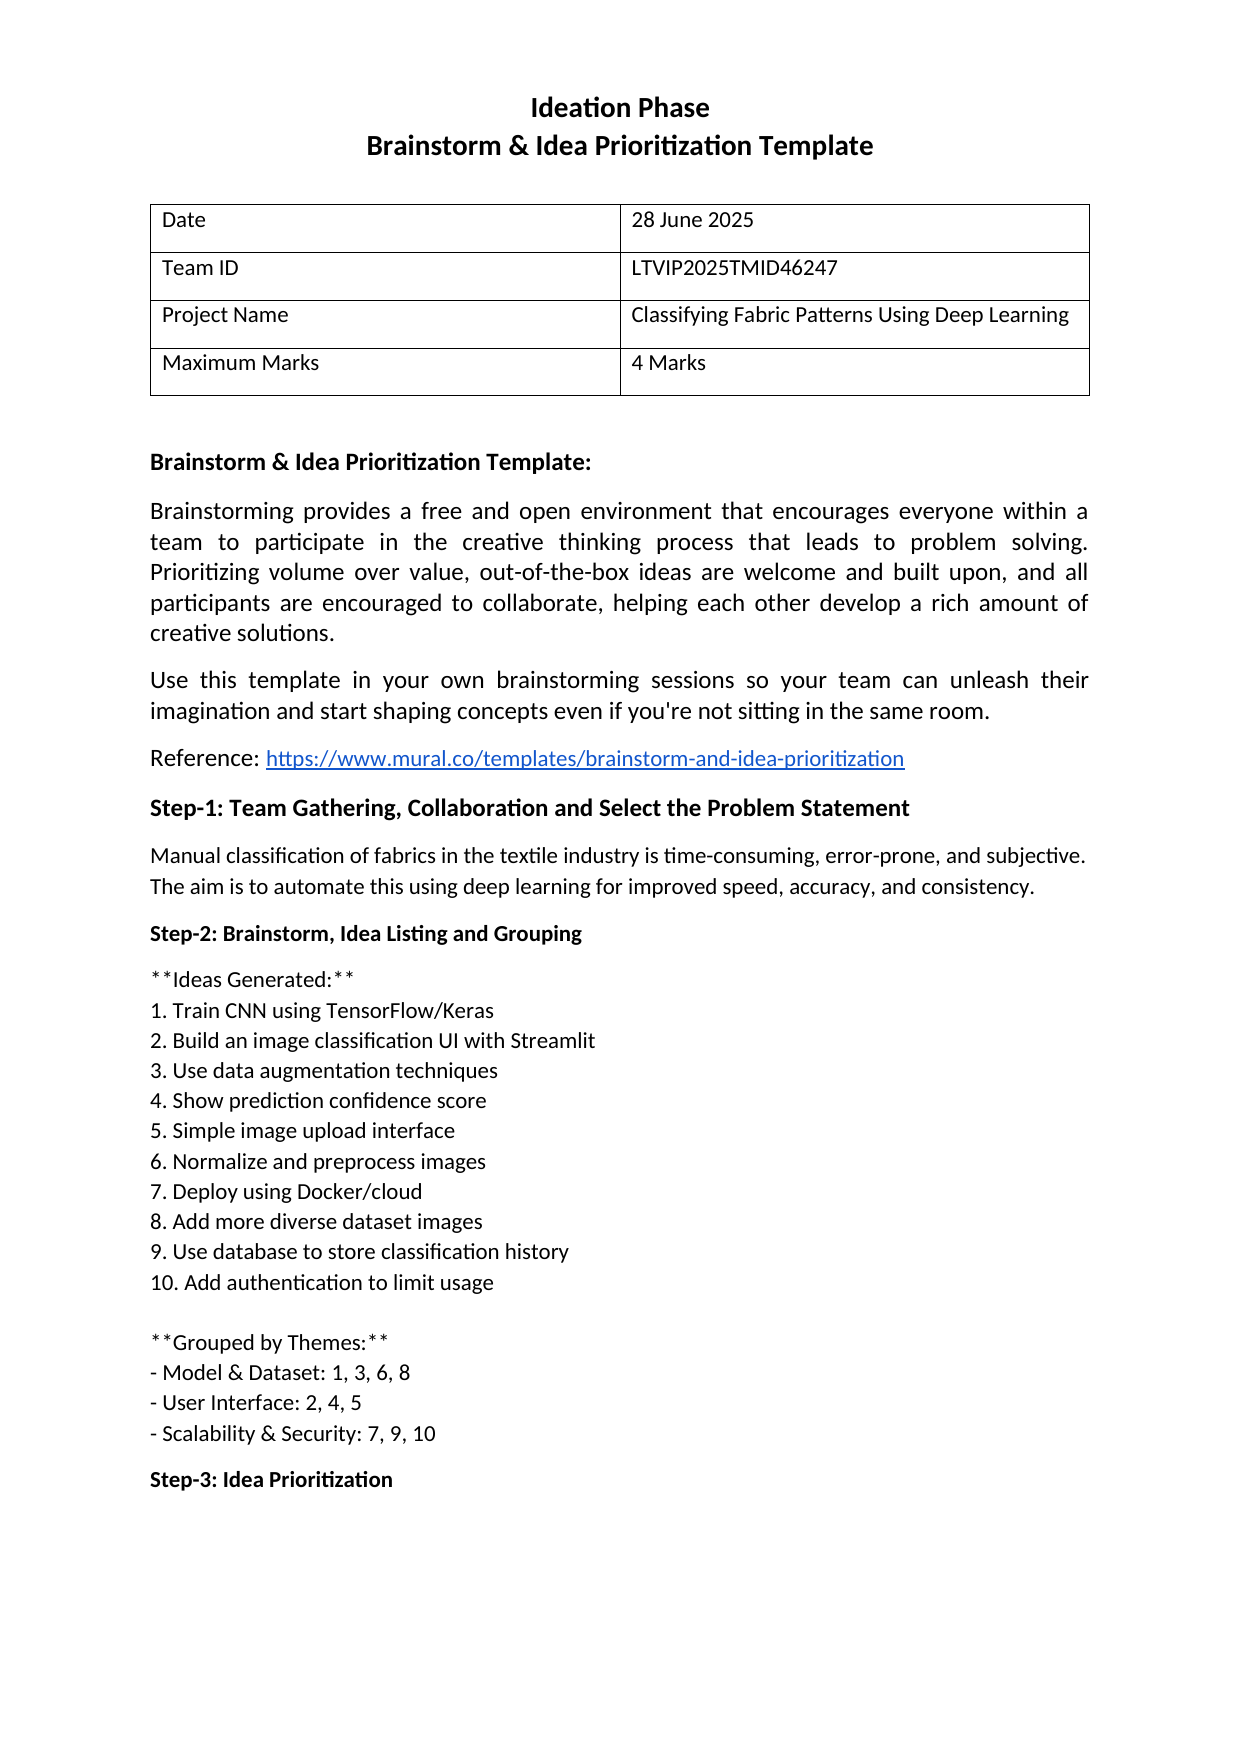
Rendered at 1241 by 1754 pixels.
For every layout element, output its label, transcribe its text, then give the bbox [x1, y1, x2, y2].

table_cell Classifying Fabric Patterns Using Deep Learning [621, 301, 1089, 347]
text Manual classification of fabrics in the textile industry is time-consuming, error-prone, and subjective. The aim is to automate this using deep learning for improved speed, accuracy, and consistency. [150, 842, 1090, 900]
table_cell 4 Marks [621, 349, 1089, 395]
text Brainstorm & Idea Prioritization Template [150, 127, 1090, 163]
text Step-1: Team Gathering, Collaboration and Select the Problem Statement [150, 792, 1090, 822]
text Brainstorm & Idea Prioritization Template: [150, 446, 1090, 476]
table_cell Team ID [151, 253, 620, 299]
text Brainstorming provides a free and open environment that encourages everyone within a team to participate in the creative thinking process that leads to problem solving. Prioritizing volume over value, out-of-the-box ideas are welcome and built upon, and all participants are encouraged to collaborate, helping each other develop a rich amount of creative solutions. [150, 495, 1090, 648]
text Reference: https://www.mural.co/templates/brainstorm-and-idea-prioritization [150, 742, 1090, 773]
text Use this template in your own brainstorming sessions so your team can unleash their imagination and start shaping concepts even if you're not sitting in the same room. [150, 665, 1090, 726]
table_cell Project Name [151, 301, 620, 347]
table_header Date [151, 205, 620, 252]
table_cell Maximum Marks [151, 349, 620, 395]
text Step-3: Idea Prioritization [150, 1466, 1090, 1493]
text Ideation Phase [150, 89, 1090, 124]
text **Ideas Generated:** 1. Train CNN using TensorFlow/Keras 2. Build an image classification UI with Streamlit 3. Use data augmentation techniques 4. Show prediction confidence score 5. Simple image upload interface 6. Normalize and preprocess images 7. Deploy using Docker/cloud 8. Add more diverse dataset images 9. Use database to store classification history 10. Add authentication to limit usage **Grouped by Themes:** - Model & Dataset: 1, 3, 6, 8 - User Interface: 2, 4, 5 - Scalability & Security: 7, 9, 10 [150, 966, 1090, 1447]
table_header 28 June 2025 [621, 205, 1089, 252]
text Step-2: Brainstorm, Idea Listing and Grouping [150, 919, 1090, 947]
table_cell LTVIP2025TMID46247 [621, 253, 1089, 299]
